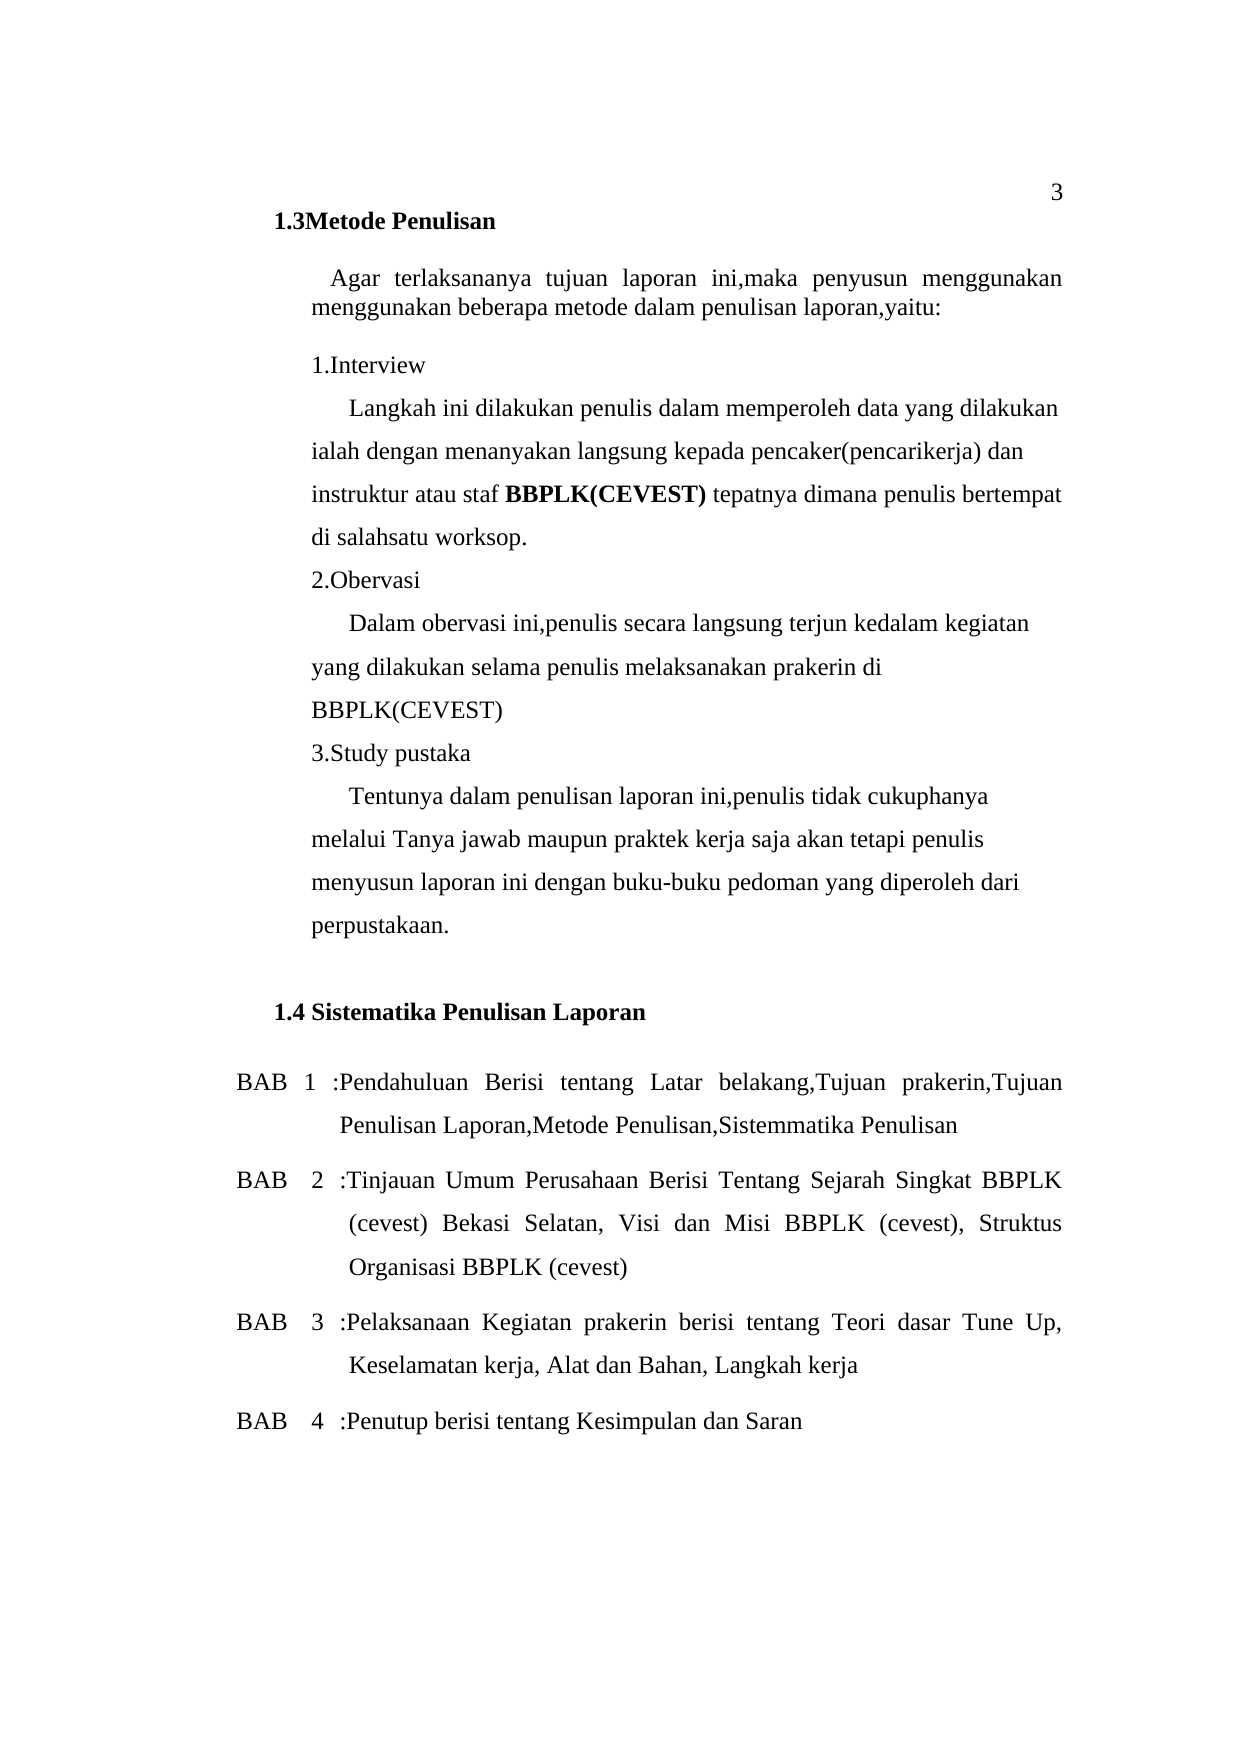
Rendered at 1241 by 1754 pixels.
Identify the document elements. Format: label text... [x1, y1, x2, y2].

list Tentunya dalam penulisan laporan ini,penulis tidak cukuphanya melalui Tanya jawab maupun praktek kerja saja akan tetapi penulis menyusun laporan ini dengan buku-buku pedoman yang diperoleh dari perpustakaan. [311, 781, 1063, 939]
list 2.Obervasi [311, 565, 1063, 594]
list 1.3Metode Penulisan [274, 206, 1063, 235]
list Langkah ini dilakukan penulis dalam memperoleh data yang dilakukan ialah dengan menanyakan langsung kepada pencaker(pencarikerja) dan instruktur atau staf BBPLK(CEVEST) tepatnya dimana penulis bertempat di salahsatu worksop. [311, 393, 1063, 551]
list Agar terlaksananya tujuan laporan ini,maka penyusun menggunakan menggunakan beberapa metode dalam penulisan laporan,yaitu: [311, 263, 1063, 321]
text BAB 4 :Penutup berisi tentang Kesimpulan dan Saran [236, 1406, 1063, 1435]
text BAB 1 :Pendahuluan Berisi tentang Latar belakang,Tujuan prakerin,Tujuan Penulisan Laporan,Metode Penulisan,Sistemmatika Penulisan [236, 1067, 1063, 1138]
list 3 [274, 177, 1063, 206]
list 1.Interview [311, 350, 1063, 378]
text BAB 3 :Pelaksanaan Kegiatan prakerin berisi tentang Teori dasar Tune Up, Keselamatan kerja, Alat dan Bahan, Langkah kerja [236, 1307, 1063, 1379]
text BAB 2 :Tinjauan Umum Perusahaan Berisi Tentang Sejarah Singkat BBPLK (cevest) Bekasi Selatan, Visi dan Misi BBPLK (cevest), Struktus Organisasi BBPLK (cevest) [236, 1165, 1063, 1280]
list 3.Study pustaka [311, 738, 1063, 767]
list Dalam obervasi ini,penulis secara langsung terjun kedalam kegiatan yang dilakukan selama penulis melaksanakan prakerin di BBPLK(CEVEST) [311, 608, 1063, 723]
list 1.4 Sistematika Penulisan Laporan [274, 997, 1063, 1025]
